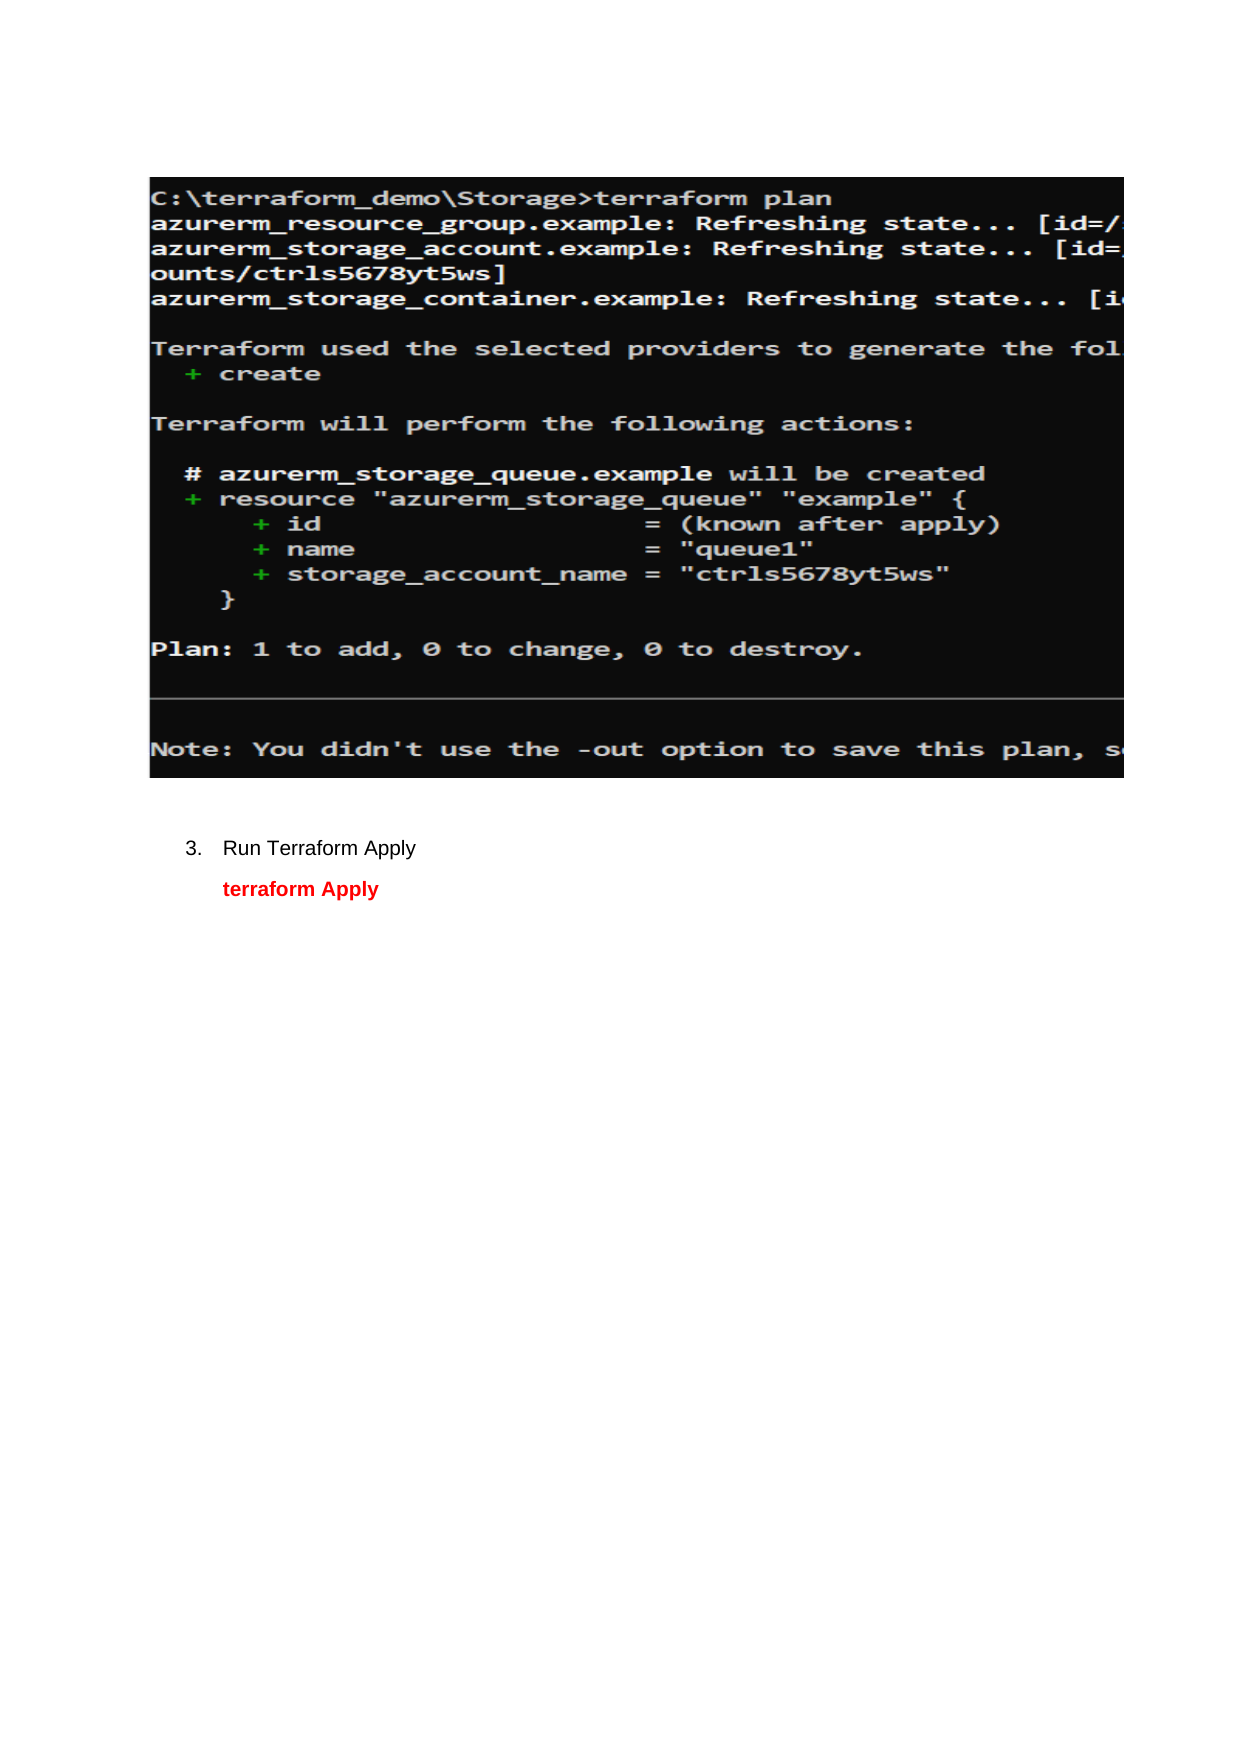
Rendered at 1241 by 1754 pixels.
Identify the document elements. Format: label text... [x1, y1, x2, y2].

list Run Terraform Apply [185, 836, 1181, 860]
picture [147, 177, 1124, 778]
list terraform Apply [223, 877, 1181, 901]
